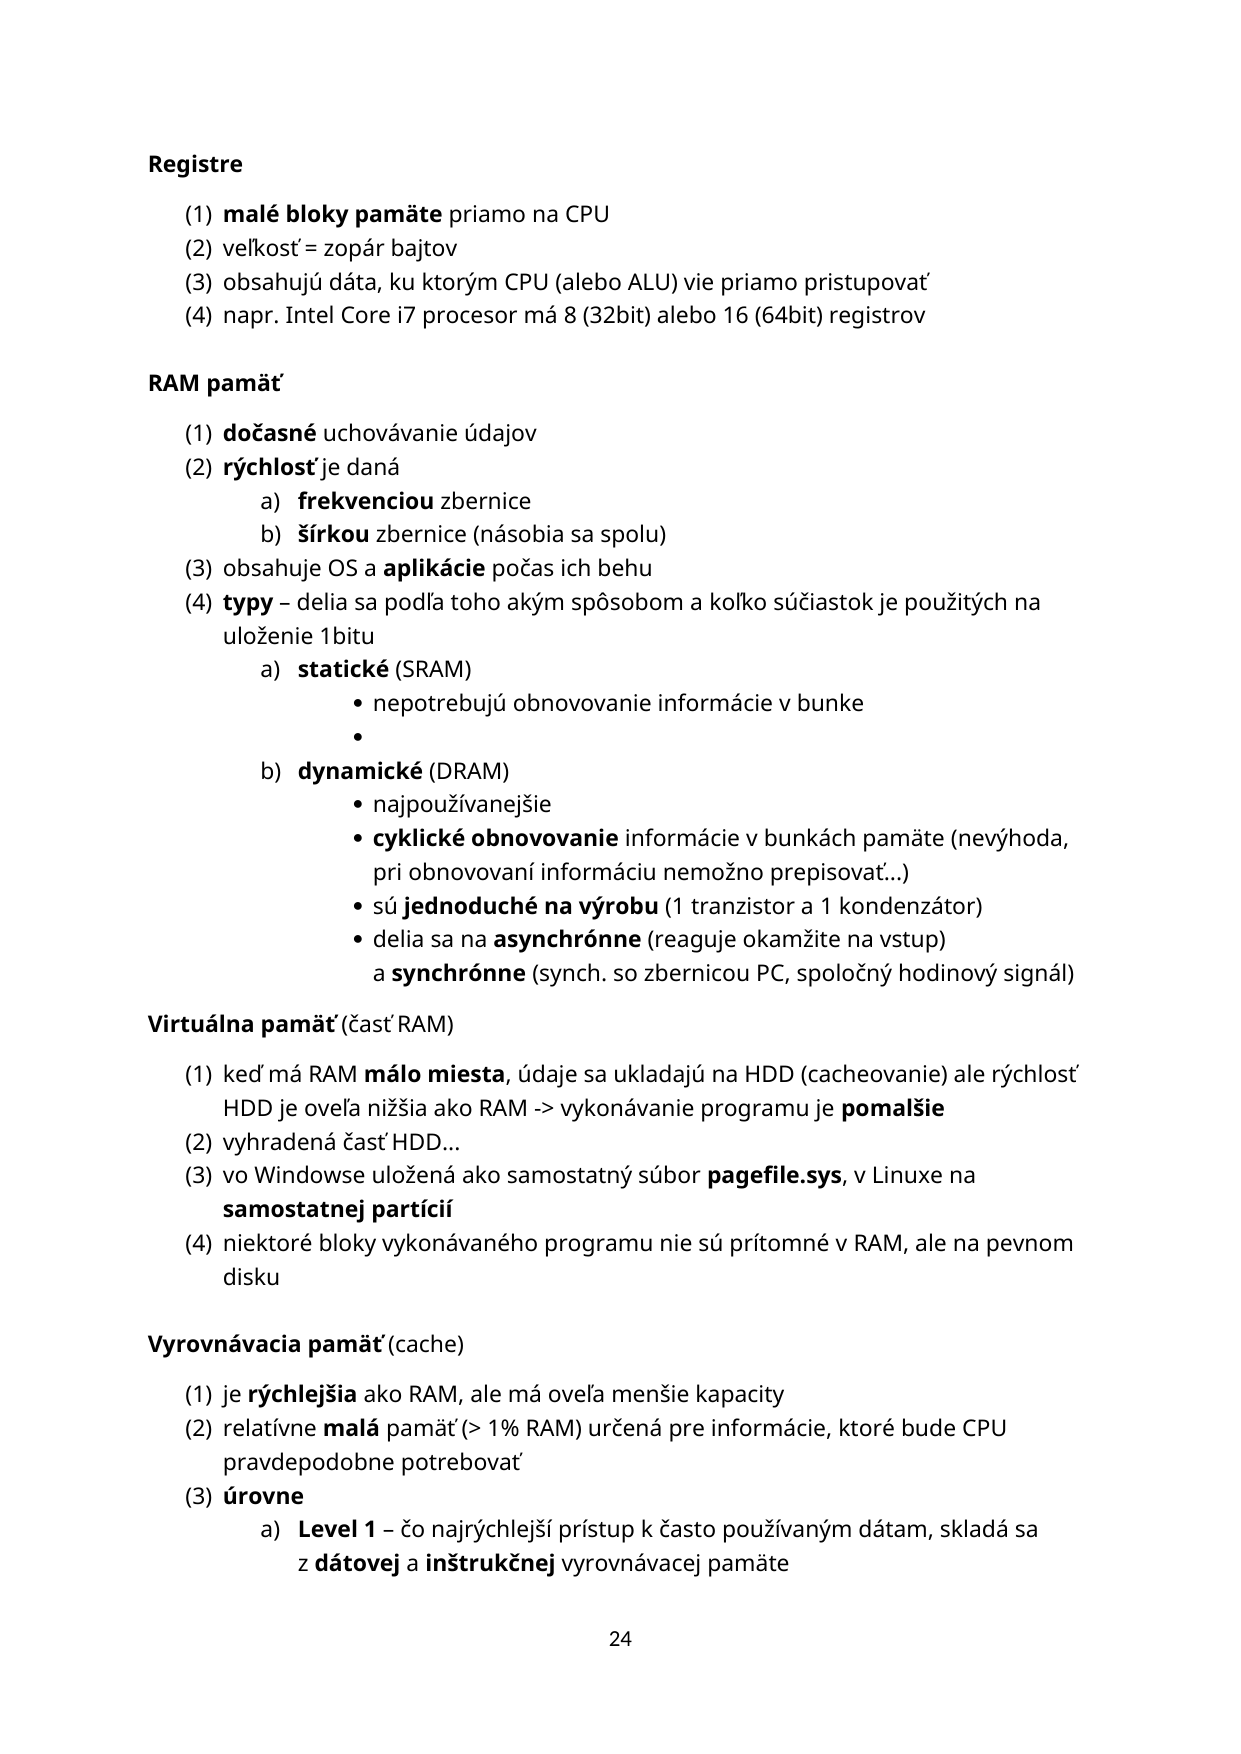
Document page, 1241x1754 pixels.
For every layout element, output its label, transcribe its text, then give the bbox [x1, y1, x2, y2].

list vo Windowse uložená ako samostatný súbor pagefile.sys, v Linuxe na samostatnej partícií [185, 1159, 1093, 1224]
list Level 1 – čo najrýchlejší prístup k často používaným dátam, skladá sa z dátovej a inštrukčnej vyrovnávacej pamäte [260, 1513, 1093, 1578]
list cyklické obnovovanie informácie v bunkách pamäte (nevýhoda, pri obnovovaní informáciu nemožno prepisovať...) [354, 822, 1093, 887]
list šírkou zbernice (násobia sa spolu) [260, 518, 1093, 550]
list relatívne malá pamäť (> 1% RAM) určená pre informácie, ktoré bude CPU pravdepodobne potrebovať [185, 1412, 1093, 1477]
list napr. Intel Core i7 procesor má 8 (32bit) alebo 16 (64bit) registrov [185, 299, 1093, 331]
text Registre [148, 148, 1093, 179]
list obsahuje OS a aplikácie počas ich behu [185, 552, 1093, 583]
list dočasné uchovávanie údajov [185, 417, 1093, 448]
list frekvenciou zbernice [260, 485, 1093, 516]
text RAM pamäť [148, 367, 1093, 398]
list vyhradená časť HDD... [185, 1126, 1093, 1157]
list niektoré bloky vykonávaného programu nie sú prítomné v RAM, ale na pevnom disku [185, 1227, 1093, 1292]
list sú jednoduché na výrobu (1 tranzistor a 1 kondenzátor) [354, 890, 1093, 921]
list malé bloky pamäte priamo na CPU [185, 198, 1093, 229]
list obsahujú dáta, ku ktorým CPU (alebo ALU) vie priamo pristupovať [185, 266, 1093, 297]
list dynamické (DRAM) [260, 755, 1093, 786]
text Virtuálna pamäť (časť RAM) [148, 1008, 1093, 1039]
list je rýchlejšia ako RAM, ale má oveľa menšie kapacity [185, 1378, 1093, 1410]
list najpoužívanejšie [354, 788, 1093, 820]
text Vyrovnávacia pamäť (cache) [148, 1328, 1093, 1359]
list statické (SRAM) [260, 653, 1093, 685]
list delia sa na asynchrónne (reaguje okamžite na vstup) a synchrónne (synch. so zbernicou PC, spoločný hodinový signál) [354, 923, 1093, 988]
list nepotrebujú obnovovanie informácie v bunke [354, 687, 1093, 718]
list keď má RAM málo miesta, údaje sa ukladajú na HDD (cacheovanie) ale rýchlosť HDD je oveľa nižšia ako RAM -> vykonávanie programu je pomalšie [185, 1058, 1093, 1123]
list úrovne [185, 1480, 1093, 1511]
list rýchlosť je daná [185, 451, 1093, 482]
list veľkosť = zopár bajtov [185, 232, 1093, 263]
list typy – delia sa podľa toho akým spôsobom a koľko súčiastok je použitých na uloženie 1bitu [185, 586, 1093, 651]
